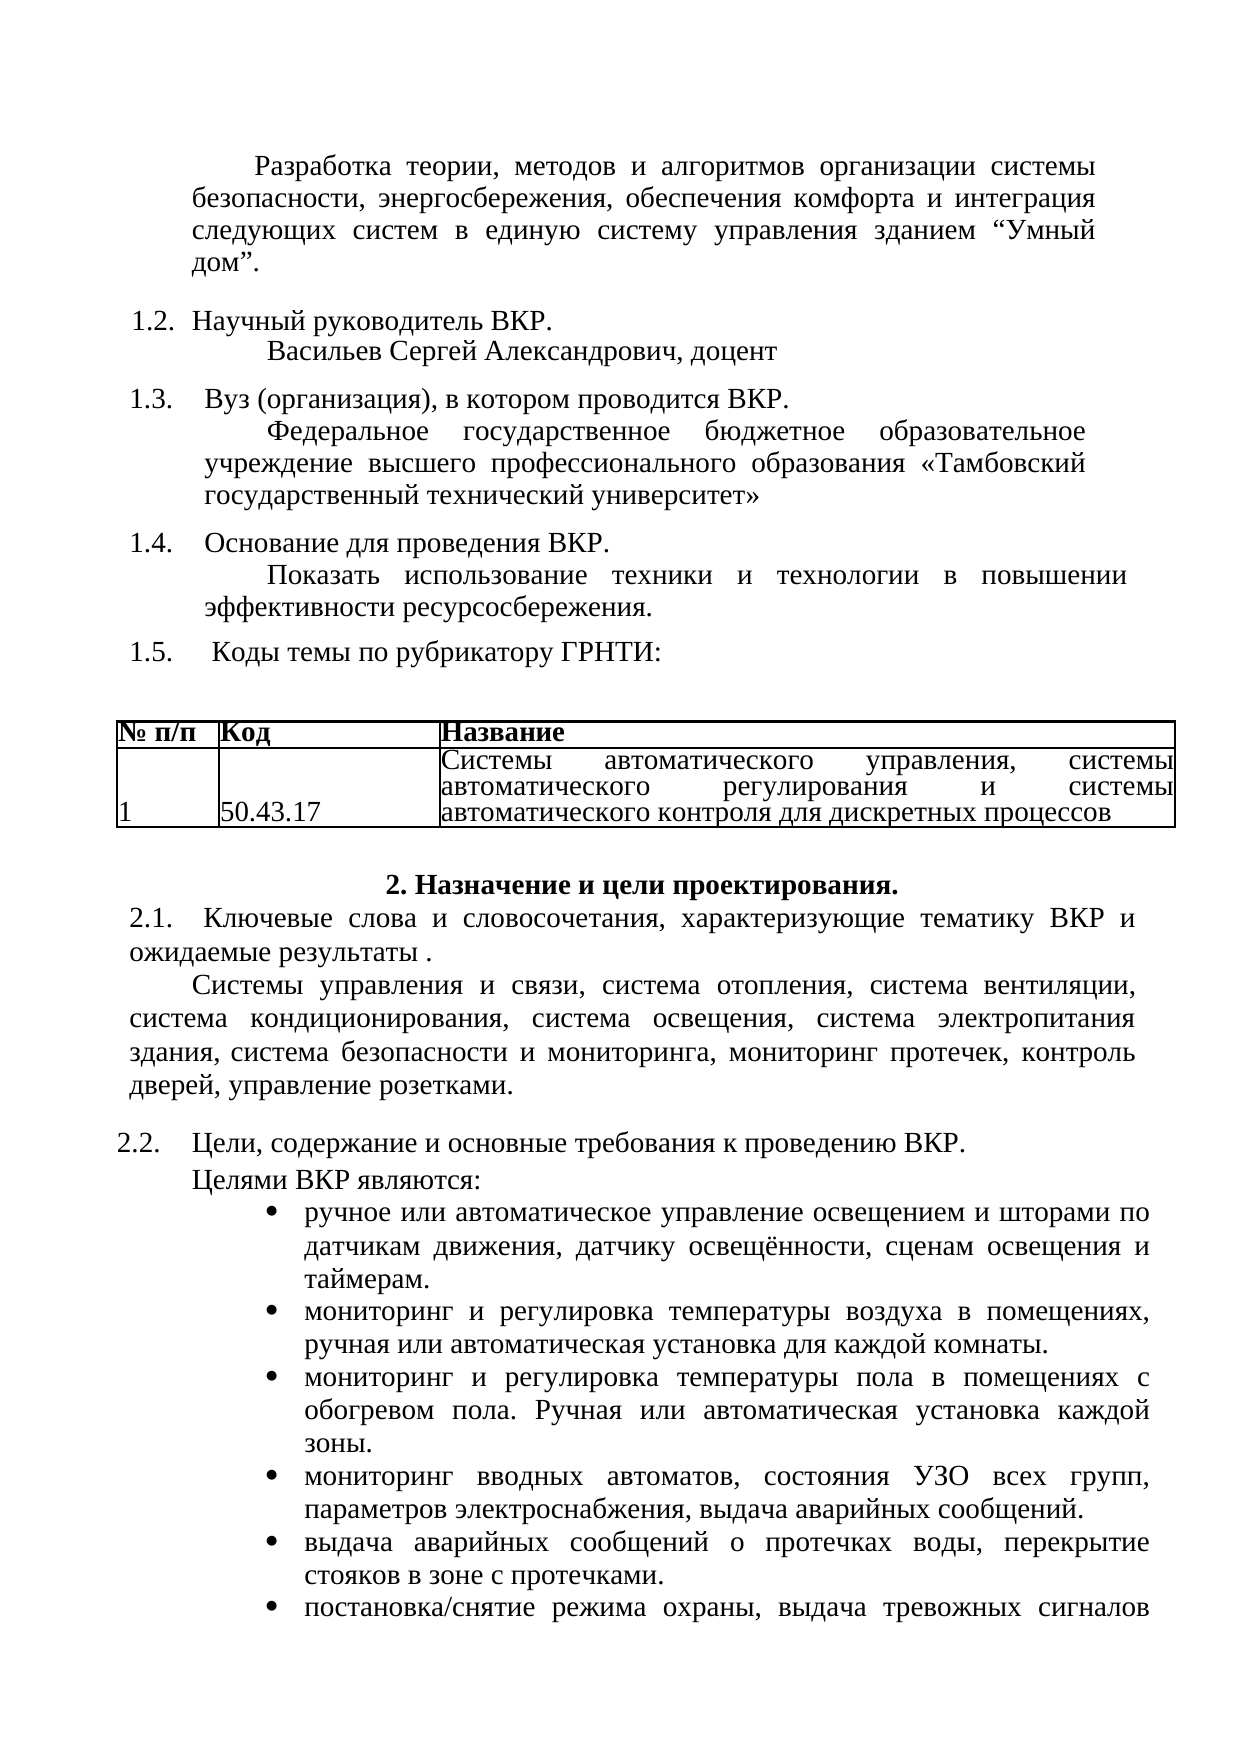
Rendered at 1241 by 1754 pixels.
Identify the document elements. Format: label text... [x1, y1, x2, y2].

list мониторинг и регулировка температуры воздуха в помещениях, ручная или автоматическая установка для каждой комнаты. [267, 1294, 1151, 1360]
list Основание для проведения ВКР. [129, 527, 1128, 559]
text 2.1. Ключевые слова и словосочетания, характеризующие тематику ВКР и ожидаемые результаты . [129, 901, 1136, 968]
list Цели, содержание и основные требования к проведению ВКР. [117, 1126, 1167, 1159]
table_cell Системы автоматического управления, системы автоматического регулирования и системы автоматического контроля для дискретных процессов [441, 749, 1174, 826]
text 2. Назначение и цели проектирования. [117, 865, 1167, 901]
list Федеральное государственное бюджетное образовательное учреждение высшего профессионального образования «Тамбовский государственный технический университет» [204, 415, 1086, 511]
list ручное или автоматическое управление освещением и шторами по датчикам движения, датчику освещённости, сценам освещения и таймерам. [267, 1196, 1151, 1294]
table_header № п/п [118, 723, 218, 747]
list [267, 1591, 1151, 1623]
text Разработка теории, методов и алгоритмов организации системы безопасности, энергосбережения, обеспечения комфорта и интеграция следующих систем в единую систему управления зданием “Умный дом”. [192, 150, 1096, 277]
list Показать использование техники и технологии в повышении эффективности ресурсосбережения. [204, 559, 1128, 623]
text Целями ВКР являются: [192, 1163, 1151, 1196]
table_header Название [441, 723, 1174, 747]
text Системы управления и связи, система отопления, система вентиляции, система кондиционирования, система освещения, система электропитания здания, система безопасности и мониторинга, мониторинг протечек, контроль дверей, управление розетками. [129, 968, 1136, 1101]
table_cell 1 [118, 749, 218, 826]
text Васильев Сергей Александрович, доцент [192, 336, 1096, 367]
table_cell 50.43.17 [220, 749, 439, 826]
text 1.2. Научный руководитель ВКР. [117, 305, 1096, 336]
list Вуз (организация), в котором проводится ВКР. [129, 383, 1086, 415]
list Коды темы по рубрикатору ГРНТИ: [129, 635, 1167, 668]
list мониторинг и регулировка температуры пола в помещениях с обогревом пола. Ручная или автоматическая установка каждой зоны. [267, 1360, 1151, 1459]
list мониторинг вводных автоматов, состояния УЗО всех групп, параметров электроснабжения, выдача аварийных сообщений. [267, 1459, 1151, 1525]
table_header Код [220, 723, 439, 747]
list выдача аварийных сообщений о протечках воды, перекрытие стояков в зоне с протечками. [267, 1525, 1151, 1591]
